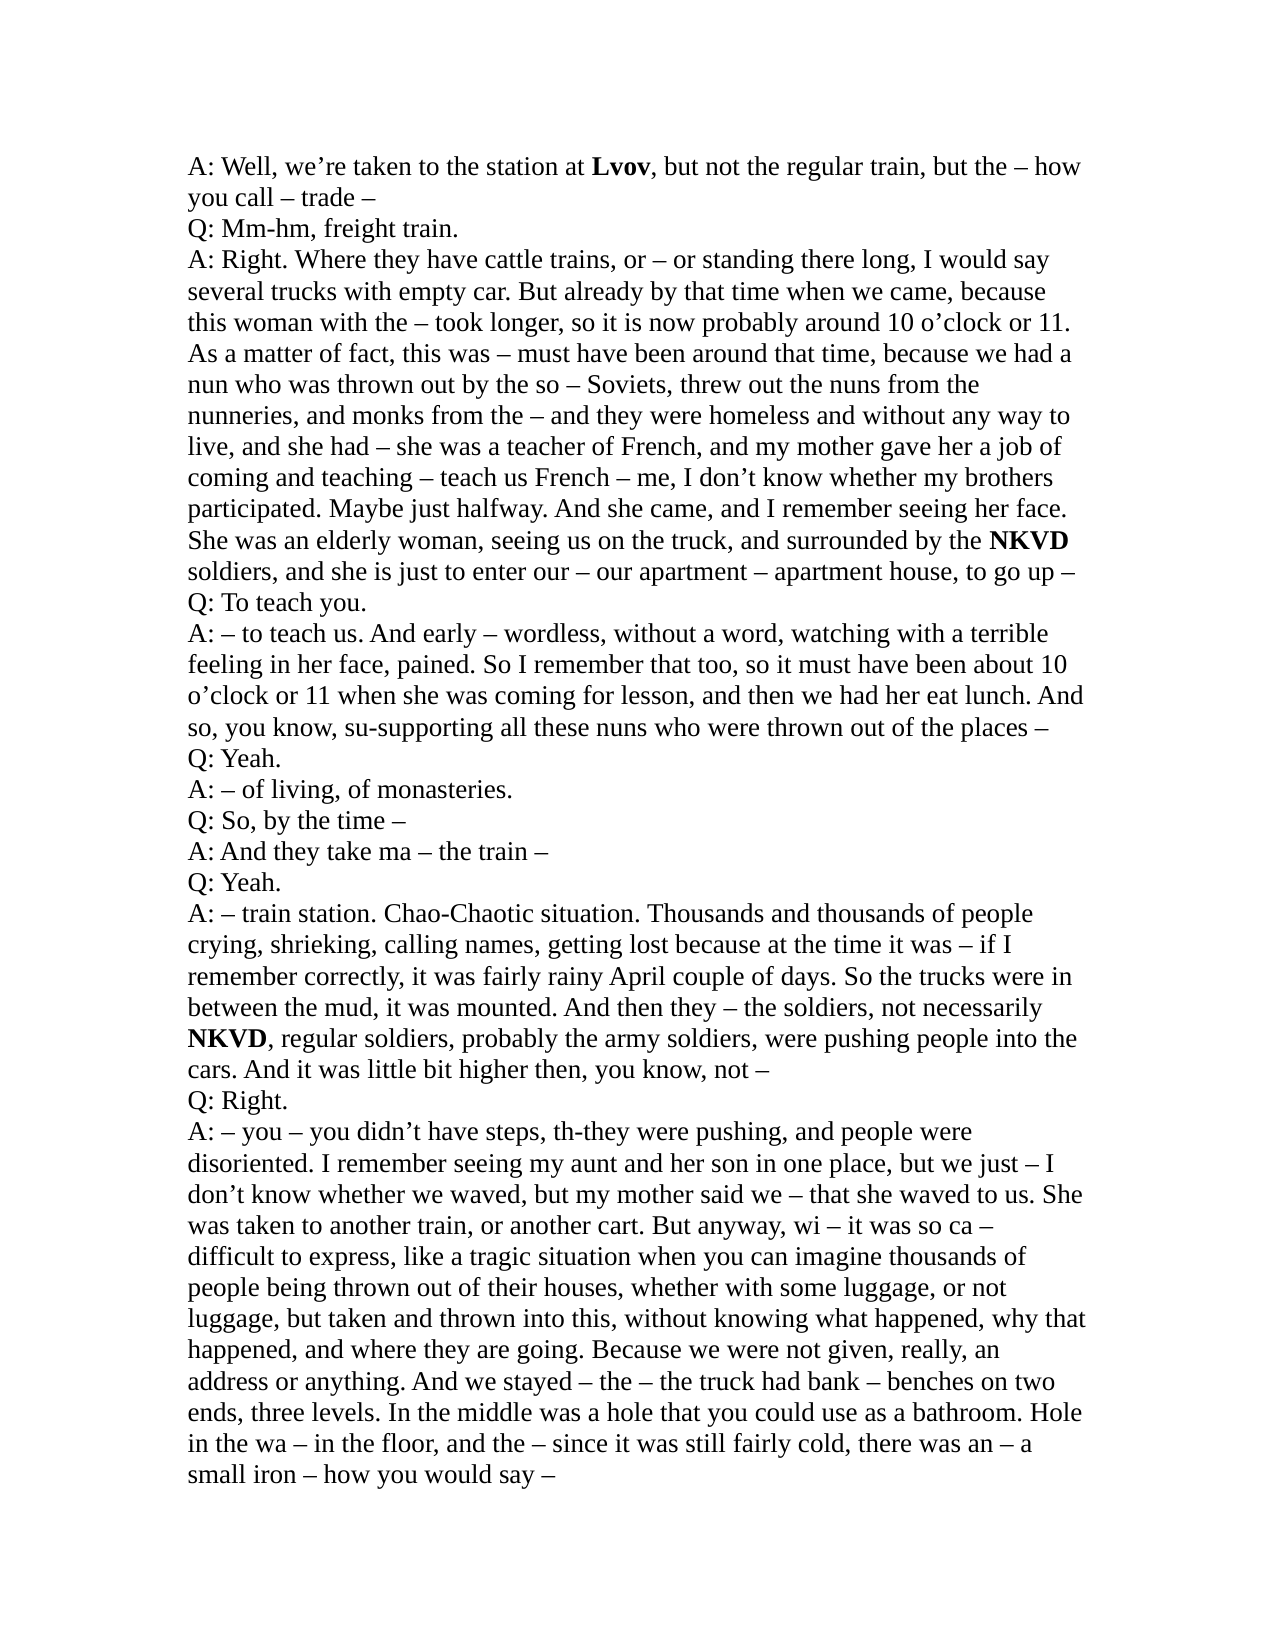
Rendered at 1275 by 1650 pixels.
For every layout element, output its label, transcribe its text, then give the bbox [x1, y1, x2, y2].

text Q: To teach you. [187, 804, 1087, 835]
text A: Because Gorbachev then – and started with the denouncing of Stalin. At first it was only the – that Stalin did it, but then afterwards it was kind of – [187, 150, 1087, 212]
text Q: Right. [187, 1302, 1087, 1333]
text A: Well, we’re taken to the station at Lvov, but not the regular train, but the – how you call – trade – [187, 368, 1087, 430]
text A: – of living, of monasteries. [187, 991, 1087, 1022]
text A: – government sponsored murder. [187, 243, 1087, 274]
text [187, 1333, 1087, 1489]
text Q: Mm-hm, freight train. [187, 430, 1087, 461]
text Q: Yeah. [187, 1084, 1087, 1116]
text A: And they take ma – the train – [187, 1053, 1087, 1084]
text A: – to teach us. And early – wordless, without a word, watching with a terrible feeling in her face, pained. So I remember that too, so it must have been about 10 o’clock or 11 when she was coming for lesson, and then we had her eat lunch. And so, you know, su-supporting all these nuns who were thrown out of the places – [187, 835, 1087, 960]
text A: Right. Where they have cattle trains, or – or standing there long, I would say several trucks with empty car. But already by that time when we came, because this woman with the – took longer, so it is now probably around 10 o’clock or 11. As a matter of fact, this was – must have been around that time, because we had a nun who was thrown out by the so – Soviets, threw out the nuns from the nunneries, and monks from the – and they were homeless and without any way to live, and she had – she was a teacher of French, and my mother gave her a job of coming and teaching – teach us French – me, I don’t know whether my brothers participated. Maybe just halfway. And she came, and I remember seeing her face. She was an elderly woman, seeing us on the truck, and surrounded by the NKVD soldiers, and she is just to enter our – our apartment – apartment house, to go up – [187, 461, 1087, 804]
text A: – train station. Chao-Chaotic situation. Thousands and thousands of people crying, shrieking, calling names, getting lost because at the time it was – if I remember correctly, it was fairly rainy April couple of days. So the trucks were in between the mud, it was mounted. And then they – the soldiers, not necessarily NKVD, regular soldiers, probably the army soldiers, were pushing people into the cars. And it was little bit higher then, you know, not – [187, 1116, 1087, 1302]
text Q: Yeah. [187, 212, 1087, 243]
text Q: So, by the time – [187, 1022, 1087, 1053]
text Q: Yeah. [187, 960, 1087, 991]
text Q: Let’s go back to you’re taken – you’re on the trucks, you’re – you have a neighbor that has more bundles than you do, and what happens to you and your brothers and your mother after that? [187, 274, 1087, 368]
